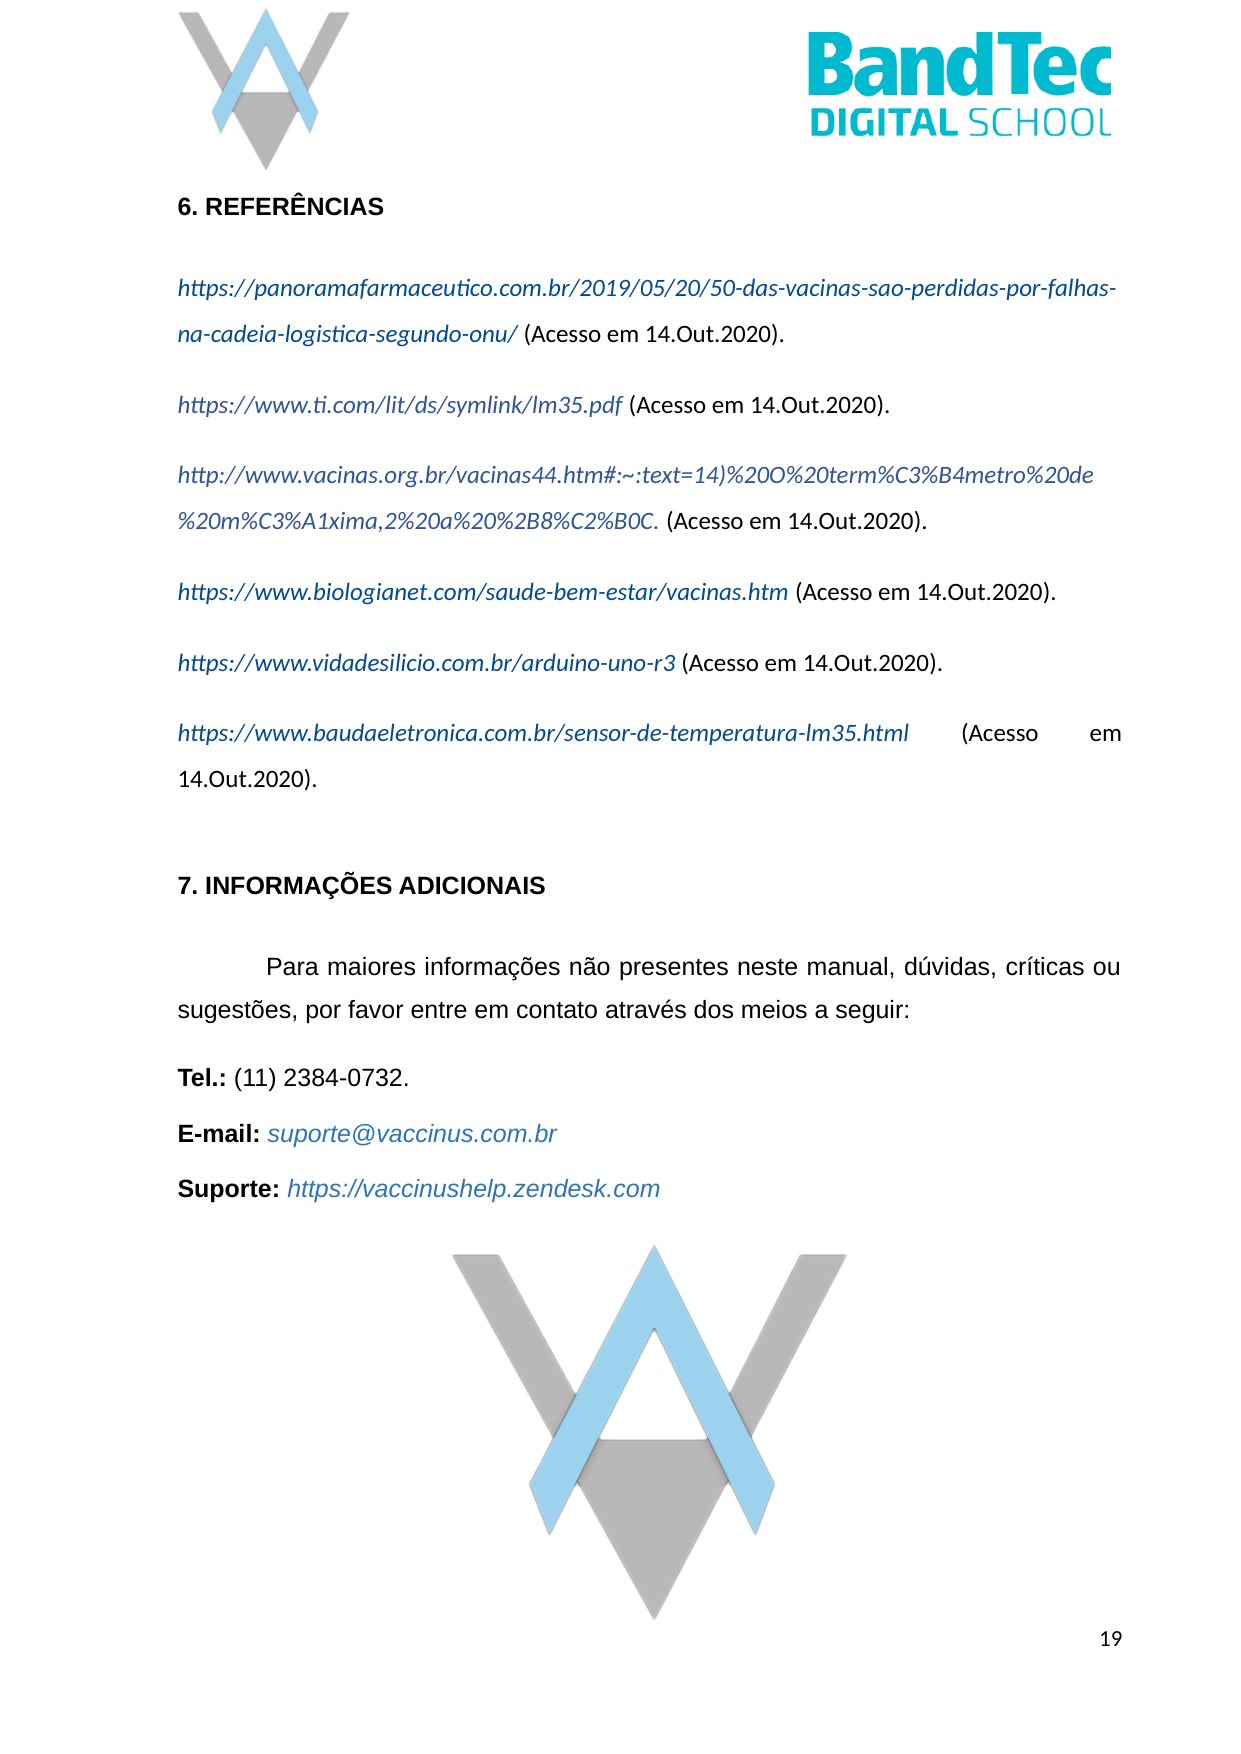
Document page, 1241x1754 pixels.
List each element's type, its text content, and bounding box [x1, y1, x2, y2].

subtitle 6. REFERÊNCIAS [177, 192, 1122, 220]
text Suporte: https://vaccinushelp.zendesk.com [177, 1174, 1122, 1203]
text https://www.biologianet.com/saude-bem-estar/vacinas.htm (Acesso em 14.Out.2020). [177, 576, 1122, 606]
picture [177, 7, 350, 172]
text http://www.vacinas.org.br/vacinas44.htm#:~:text=14)%20O%20term%C3%B4metro%20de%20m%C3%A1xima,2%20a%20%2B8%C2%B0C. (Acesso em 14.Out.2020). [177, 459, 1122, 536]
text Tel.: (11) 2384-0732. [177, 1063, 1122, 1092]
text https://www.vidadesilicio.com.br/arduino-uno-r3 (Acesso em 14.Out.2020). [177, 647, 1122, 677]
text Para maiores informações não presentes neste manual, dúvidas, críticas ou sugestões, por favor entre em contato através dos meios a seguir: [177, 952, 1122, 1024]
picture [808, 32, 1111, 145]
text https://www.baudaeletronica.com.br/sensor-de-temperatura-lm35.html (Acesso em 14.Out.2020). [177, 717, 1122, 794]
text https://panoramafarmaceutico.com.br/2019/05/20/50-das-vacinas-sao-perdidas-por-falhas-na-cadeia-logistica-segundo-onu/ (Acesso em 14.Out.2020). [177, 272, 1122, 348]
picture [449, 1242, 850, 1624]
text E-mail: suporte@vaccinus.com.br [177, 1119, 1122, 1148]
text https://www.ti.com/lit/ds/symlink/lm35.pdf (Acesso em 14.Out.2020). [177, 389, 1122, 419]
subtitle 7. INFORMAÇÕES ADICIONAIS [177, 871, 1122, 900]
